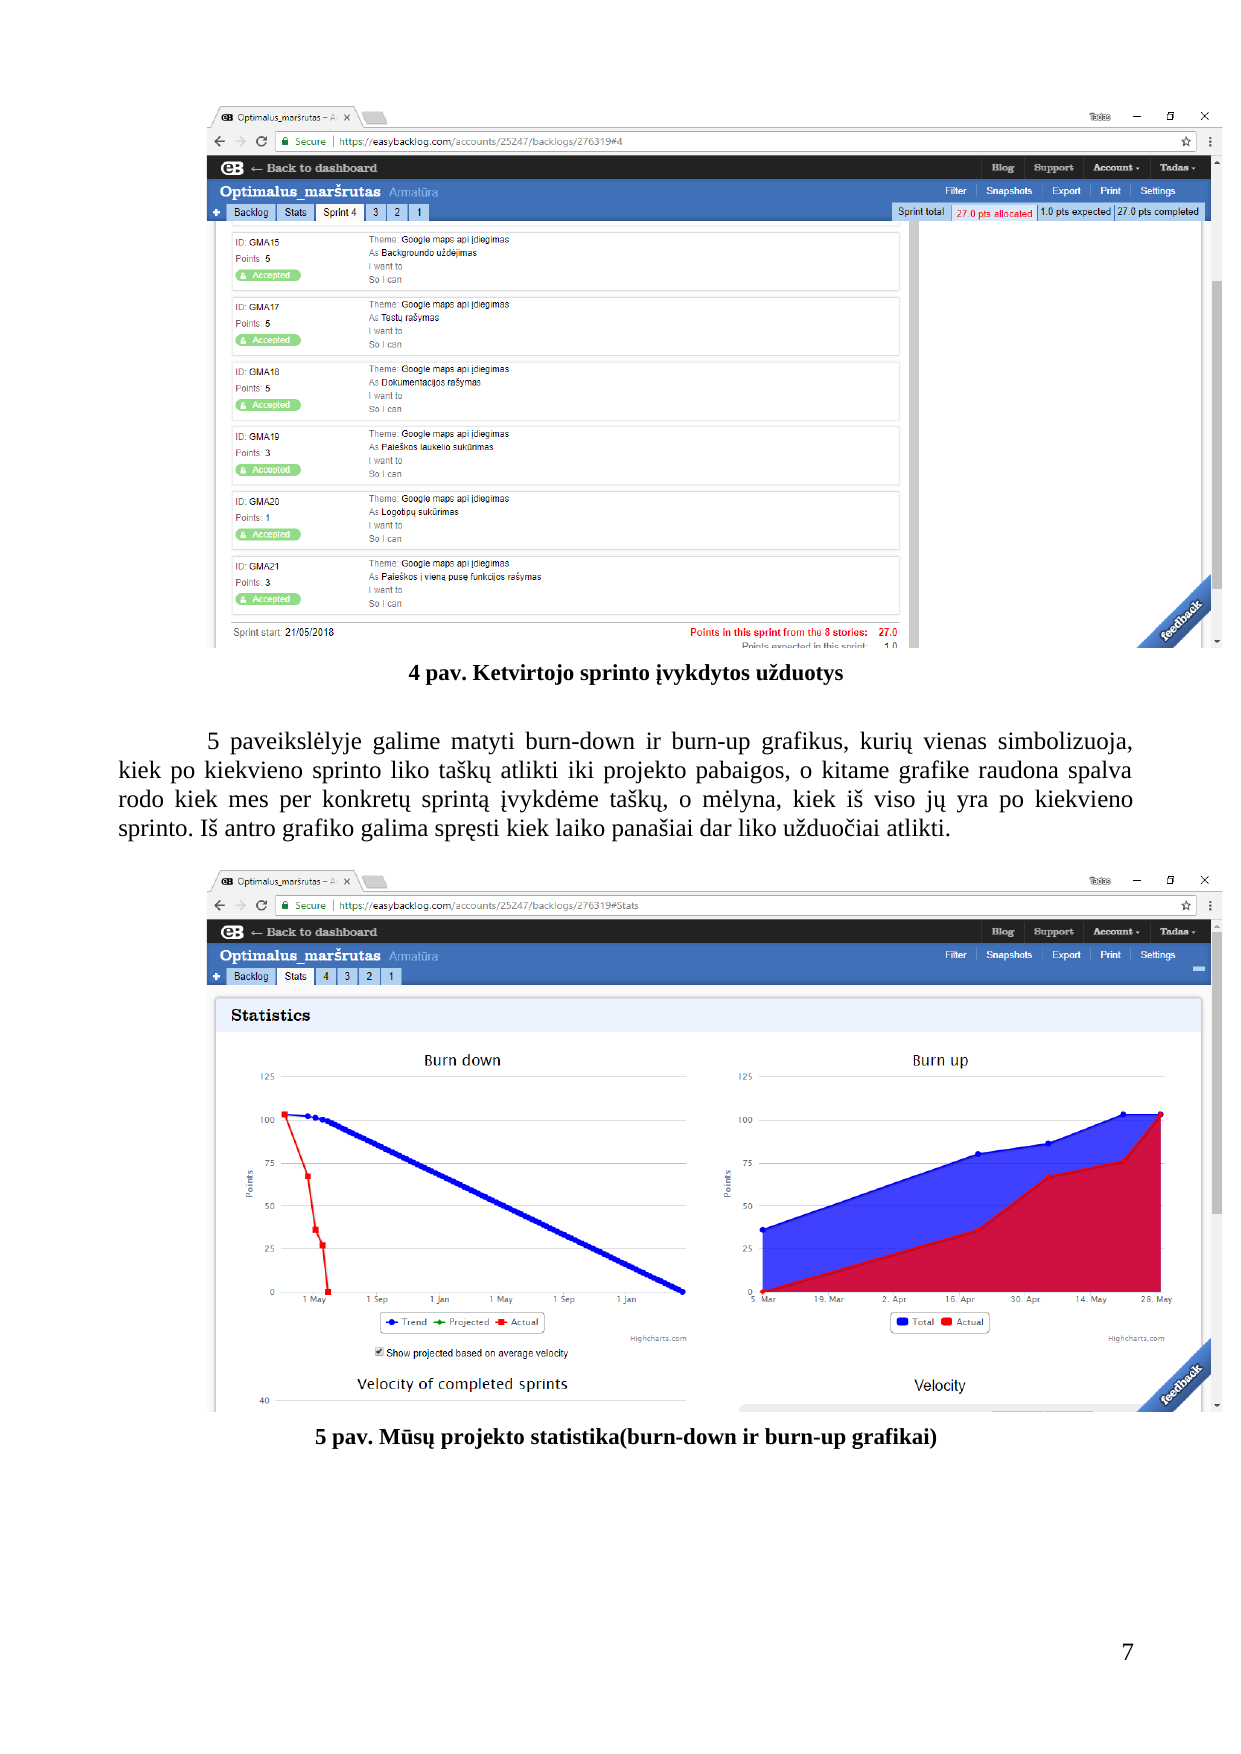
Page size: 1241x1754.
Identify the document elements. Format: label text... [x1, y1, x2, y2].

picture [206, 870, 1223, 1412]
text 5 paveikslėlyje galime matyti burn-down ir burn-up grafikus, kurių vienas simbolizuoja, kiek po kiekvieno sprinto liko taškų atlikti iki projekto pabaigos, o kitame grafike raudona spalva rodo kiek mes per konkretų sprintą įvykdėme taškų, o mėlyna, kiek iš viso jų yra po kiekvieno sprinto. Iš antro grafiko galima spręsti kiek laiko panašiai dar liko užduočiai atlikti. [118, 726, 1134, 841]
text 4 pav. Ketvirtojo sprinto įvykdytos užduotys [118, 659, 1134, 686]
picture [206, 106, 1223, 648]
text 5 pav. Mūsų projekto statistika(burn-down ir burn-up grafikai) [118, 1423, 1134, 1449]
